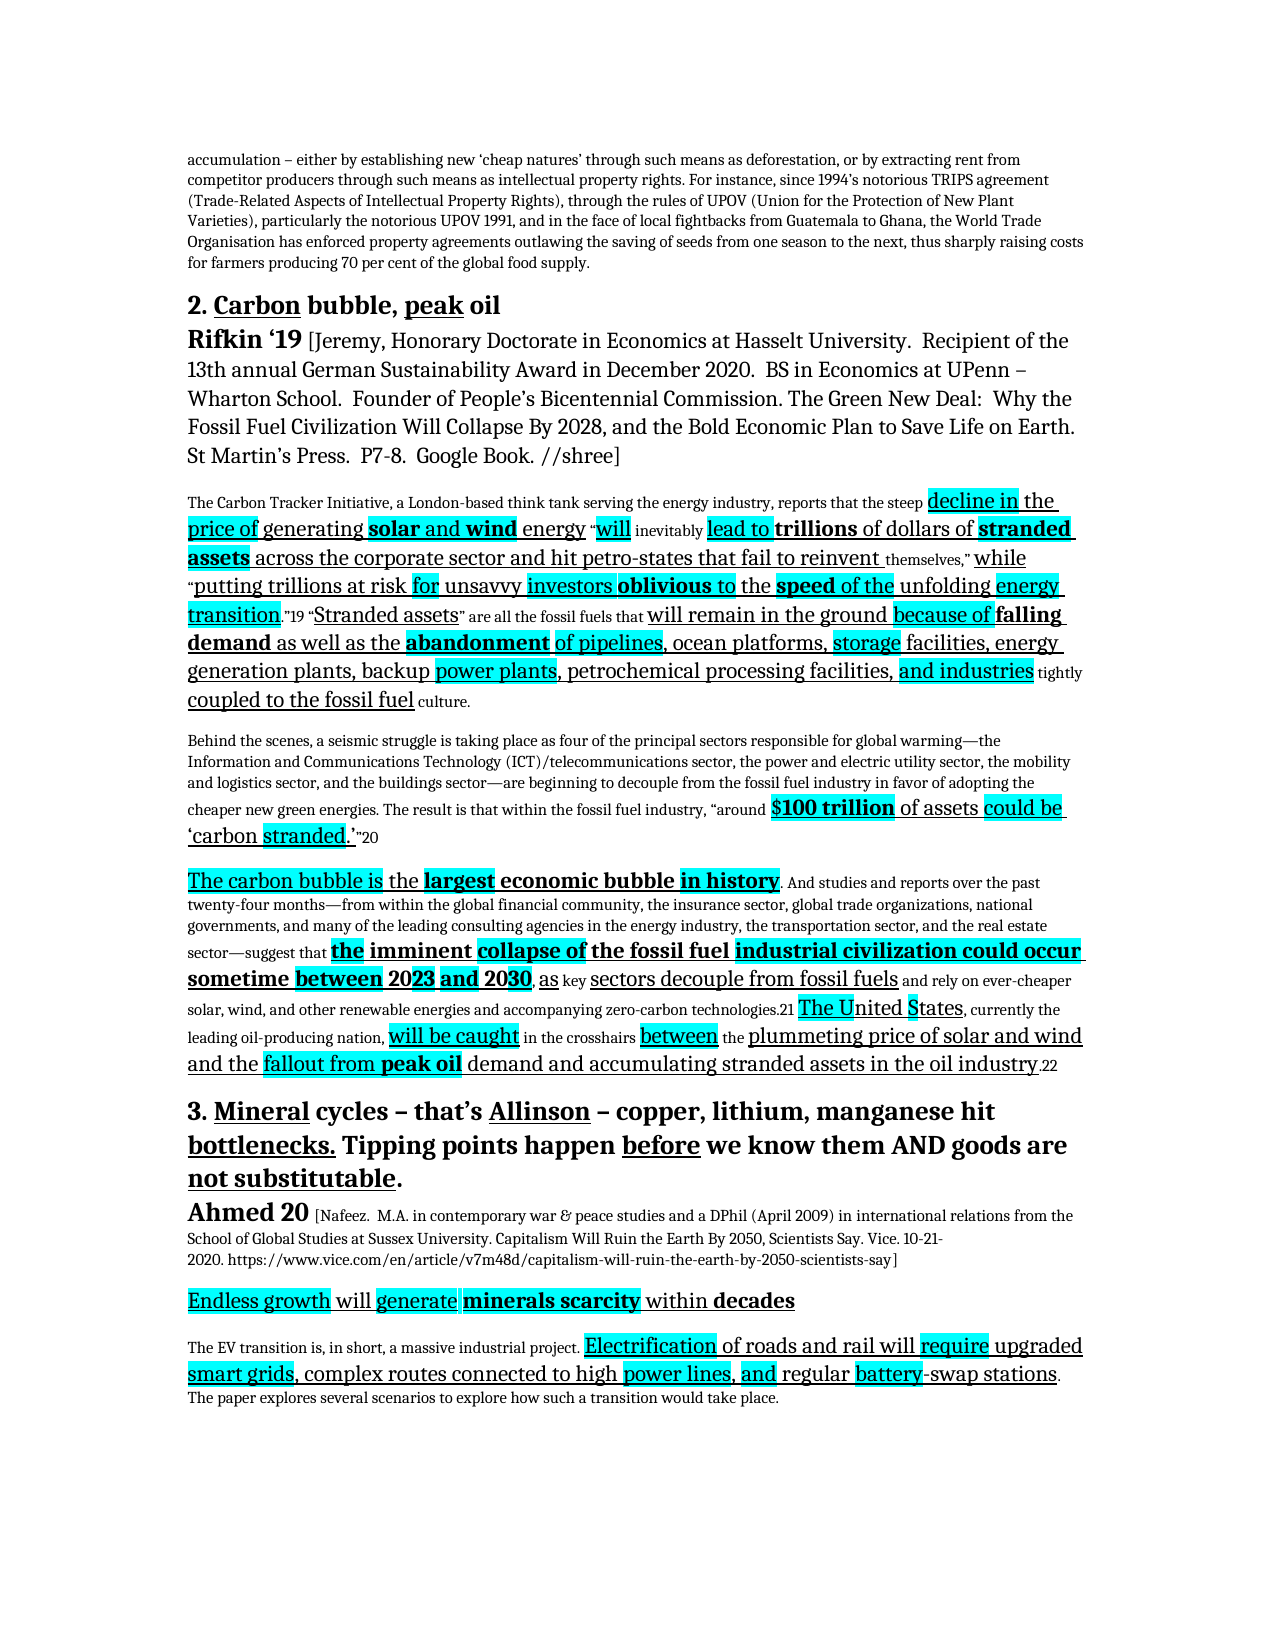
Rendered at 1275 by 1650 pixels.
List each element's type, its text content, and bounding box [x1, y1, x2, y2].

text Rifkin ‘19 [Jeremy, Honorary Doctorate in Economics at Hasselt University. Recipient of the 13th annual German Sustainability Award in December 2020. BS in Economics at UPenn – Wharton School. Founder of People’s Bicentennial Commission. The Green New Deal: Why the Fossil Fuel Civilization Will Collapse By 2028, and the Bold Economic Plan to Save Life on Earth. St Martin’s Press. P7-8. Google Book. //shree] [187, 324, 1087, 469]
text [187, 150, 1087, 272]
text Ahmed 20 [Nafeez. M.A. in contemporary war & peace studies and a DPhil (April 2009) in international relations from the School of Global Studies at Sussex University. Capitalism Will Ruin the Earth By 2050, Scientists Say. Vice. 10-21-2020. https://www.vice.com/en/article/v7m48d/capitalism-will-ruin-the-earth-by-2050-scientists-say] [187, 1197, 1087, 1269]
text The EV transition is, in short, a massive industrial project. Electrification of roads and rail will require upgraded smart grids, complex routes connected to high power lines, and regular battery-swap stations. The paper explores several scenarios to explore how such a transition would take place. [187, 1333, 1087, 1408]
text The Carbon Tracker Initiative, a London-based think tank serving the energy industry, reports that the steep decline in the price of generating solar and wind energy “will inevitably lead to trillions of dollars of stranded assets across the corporate sector and hit petro-states that fail to reinvent themselves,” while “putting trillions at risk for unsavvy investors oblivious to the speed of the unfolding energy transition.”19 “Stranded assets” are all the fossil fuels that will remain in the ground because of falling demand as well as the abandonment of pipelines, ocean platforms, storage facilities, energy generation plants, backup power plants, petrochemical processing facilities, and industries tightly coupled to the fossil fuel culture. [187, 488, 1087, 713]
text Endless growth will generate minerals scarcity within decades [187, 1287, 1087, 1314]
subtitle 3. Mineral cycles – that’s Allinson – copper, lithium, manganese hit bottlenecks. Tipping points happen before we know them AND goods are not substitutable. [187, 1096, 1087, 1194]
subtitle 2. Carbon bubble, peak oil [187, 290, 1087, 322]
text The carbon bubble is the largest economic bubble in history. And studies and reports over the past twenty-four months—from within the global financial community, the insurance sector, global trade organizations, national governments, and many of the leading consulting agencies in the energy industry, the transportation sector, and the real estate sector—suggest that the imminent collapse of the fossil fuel industrial civilization could occur sometime between 2023 and 2030, as key sectors decouple from fossil fuels and rely on ever-cheaper solar, wind, and other renewable energies and accompanying zero-carbon technologies.21 The United States, currently the leading oil-producing nation, will be caught in the crosshairs between the plummeting price of solar and wind and the fallout from peak oil demand and accumulating stranded assets in the oil industry.22 [187, 868, 1087, 1078]
text Behind the scenes, a seismic struggle is taking place as four of the principal sectors responsible for global warming—the Information and Communications Technology (ICT)/telecommunications sector, the power and electric utility sector, the mobility and logistics sector, and the buildings sector—are beginning to decouple from the fossil fuel industry in favor of adopting the cheaper new green energies. The result is that within the fossil fuel industry, “around $100 trillion of assets could be ‘carbon stranded.’”20 [187, 732, 1087, 849]
